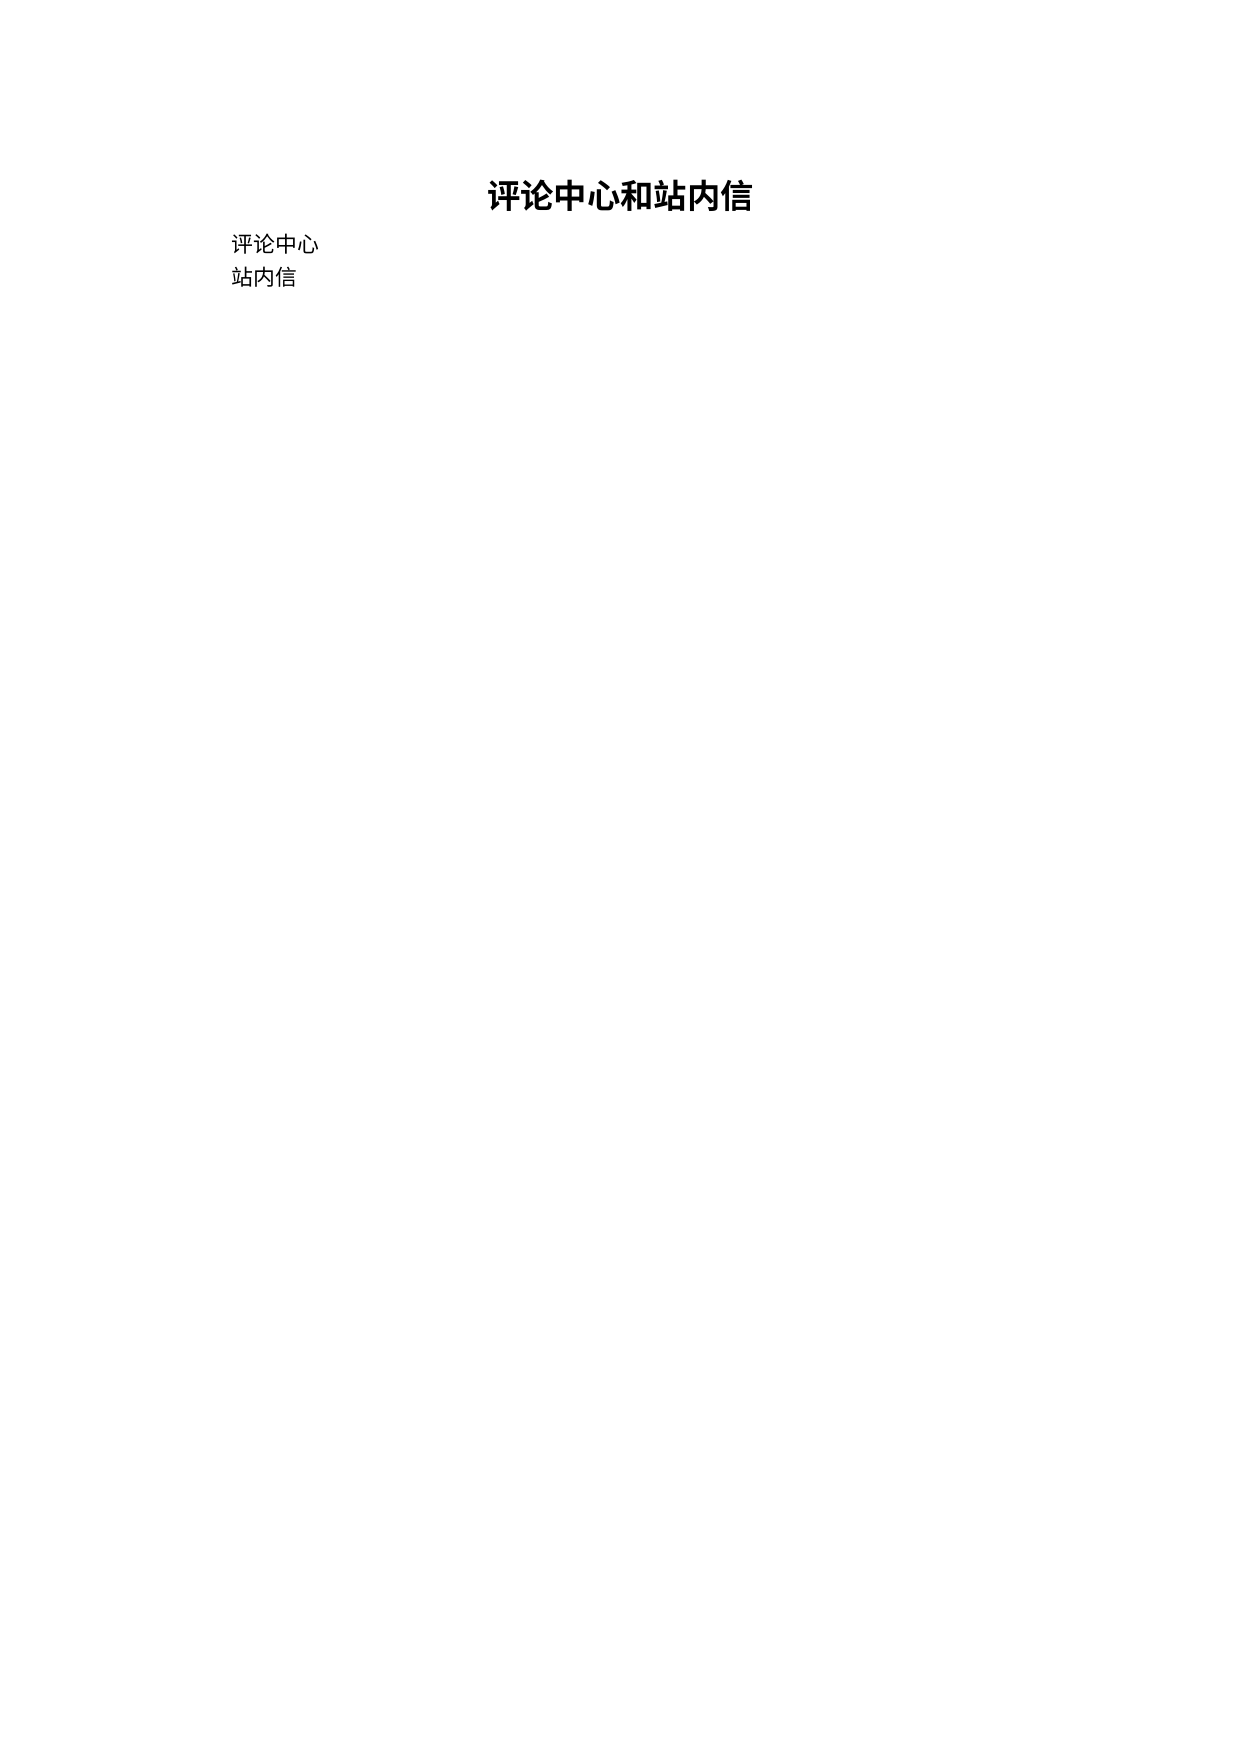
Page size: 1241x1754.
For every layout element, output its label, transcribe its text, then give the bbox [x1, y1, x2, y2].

text 评论中心和站内信 [187, 162, 1053, 227]
text 站内信 [187, 259, 1053, 292]
text 评论中心 [187, 227, 1053, 259]
